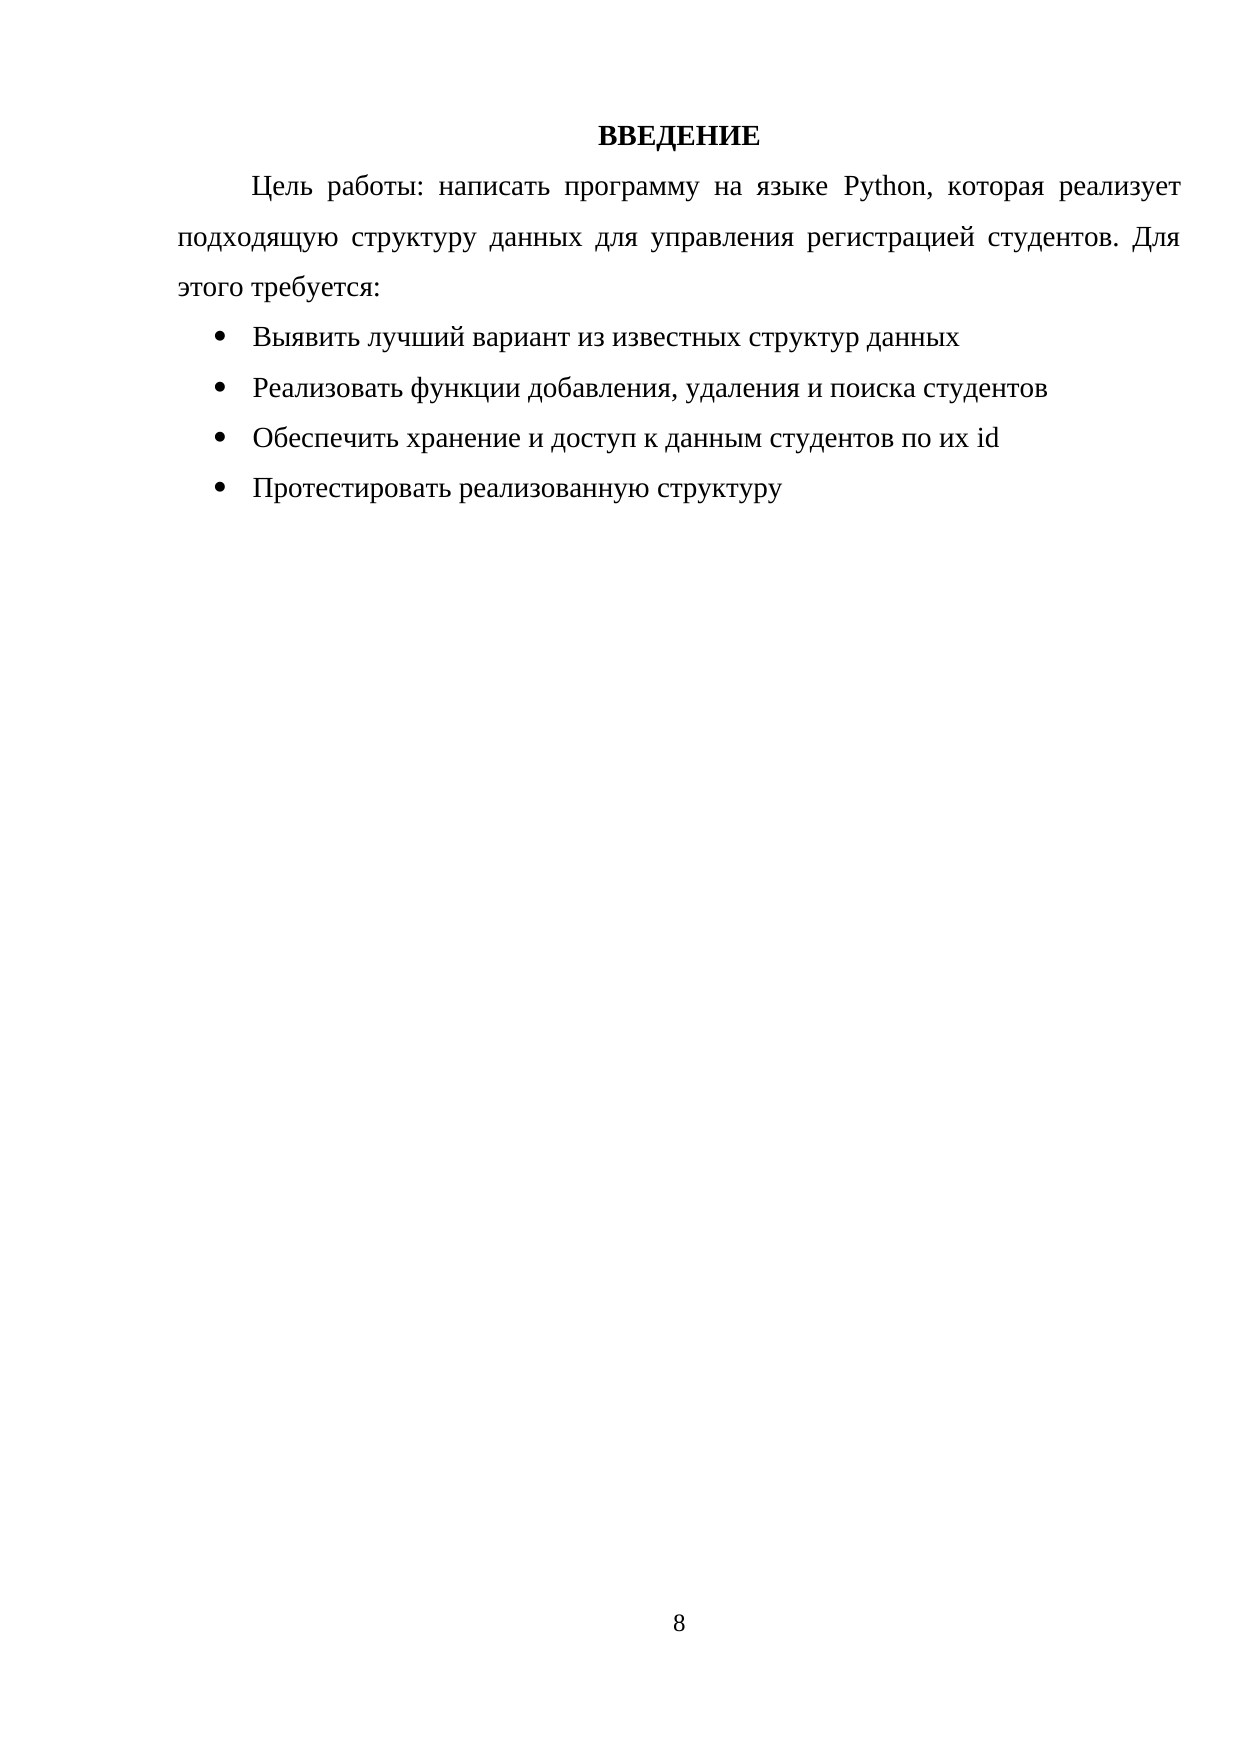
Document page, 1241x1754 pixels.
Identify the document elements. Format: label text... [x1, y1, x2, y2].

list Обеспечить хранение и доступ к данным студентов по их id [215, 420, 1181, 454]
list Выявить лучший вариант из известных структур данных [215, 319, 1181, 353]
text Цель работы: написать программу на языке Python, которая реализует подходящую структуру данных для управления регистрацией студентов. Для этого требуется: [177, 168, 1181, 303]
list Реализовать функции добавления, удаления и поиска студентов [215, 370, 1181, 403]
text Введение [177, 118, 1181, 152]
list Протестировать реализованную структуру [215, 471, 1181, 504]
